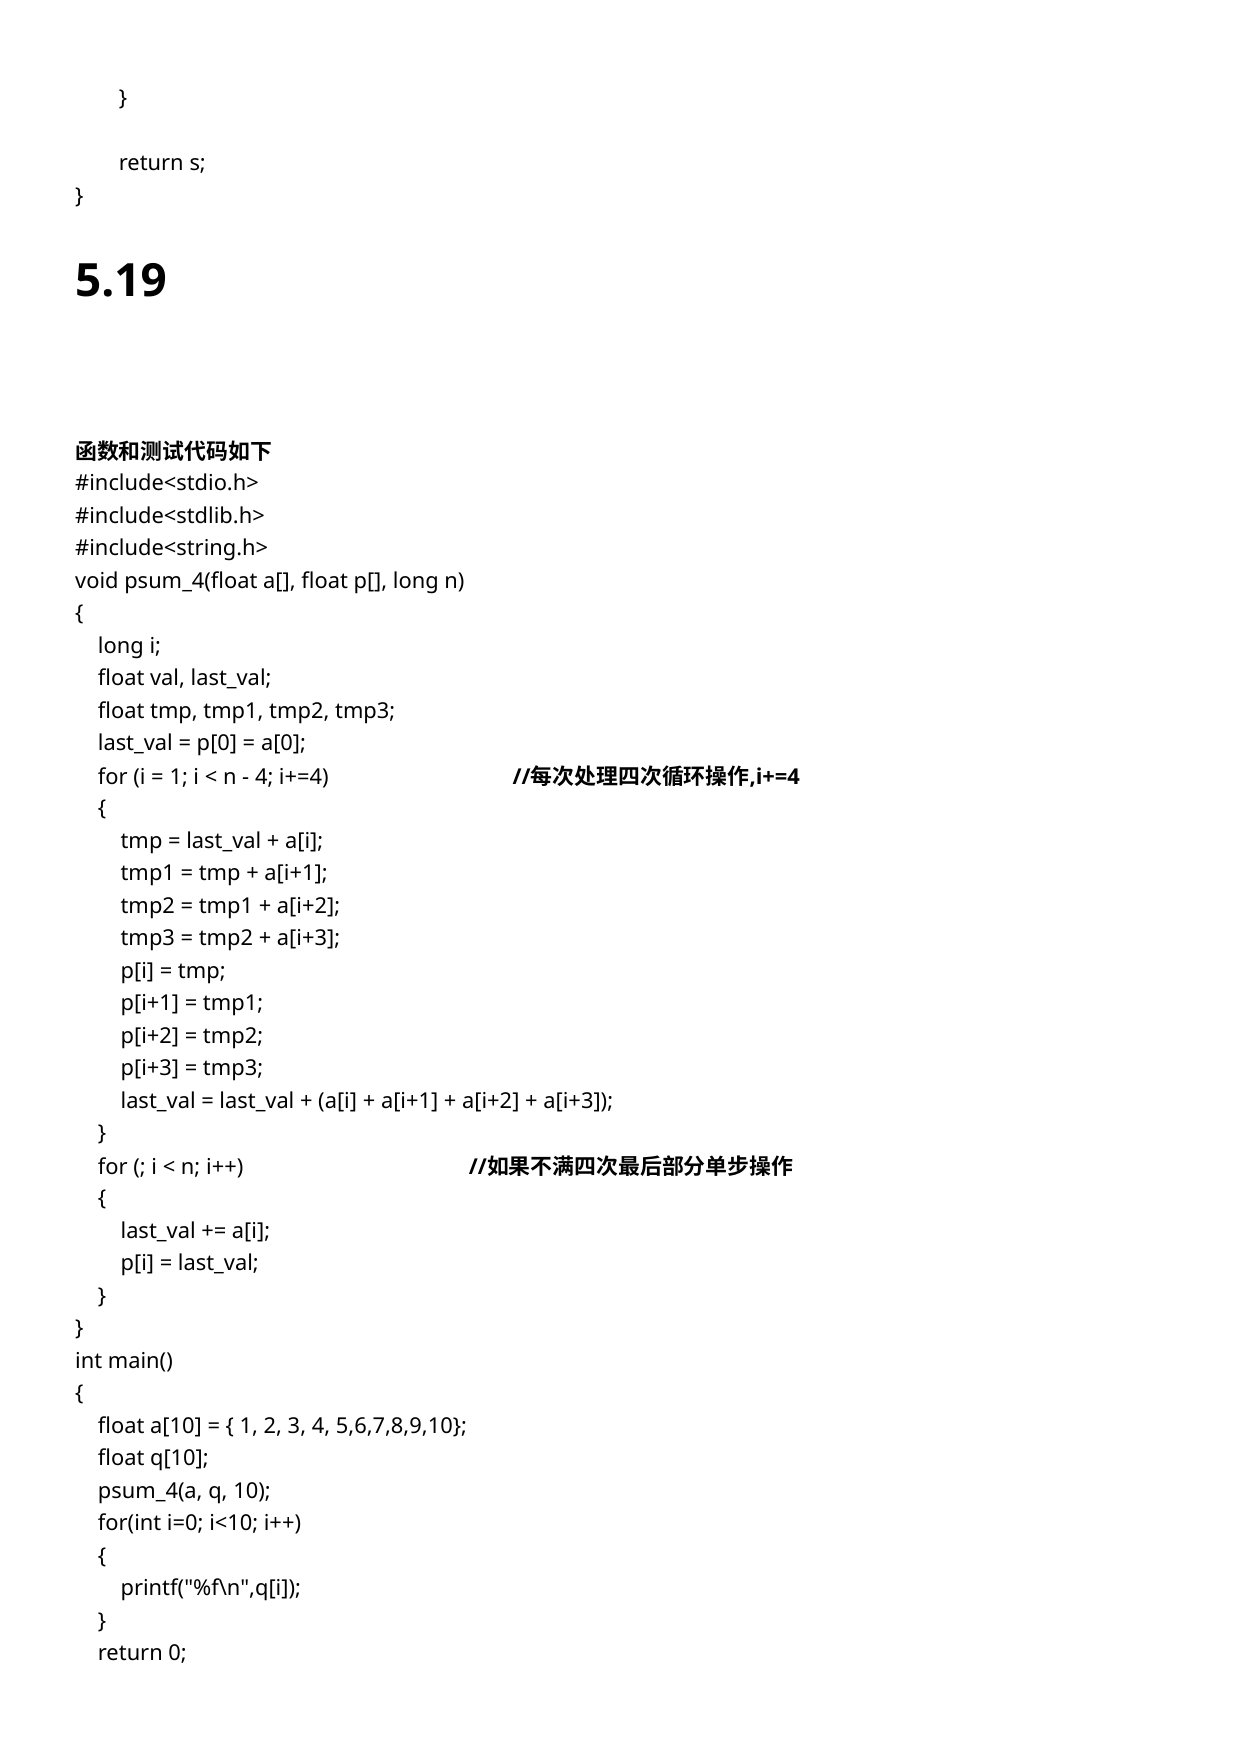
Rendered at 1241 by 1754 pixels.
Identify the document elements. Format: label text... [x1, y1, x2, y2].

text p[i] = tmp; [75, 953, 1165, 986]
text } [75, 1278, 1165, 1311]
text long i; [75, 628, 1165, 661]
text tmp1 = tmp + a[i+1]; [75, 856, 1165, 888]
text tmp = last_val + a[i]; [75, 823, 1165, 856]
text last_val = last_val + (a[i] + a[i+1] + a[i+2] + a[i+3]); [75, 1083, 1165, 1116]
text last_val = p[0] = a[0]; [75, 726, 1165, 758]
text { [75, 1538, 1165, 1571]
text tmp2 = tmp1 + a[i+2]; [75, 888, 1165, 921]
text float q[10]; [75, 1441, 1165, 1473]
text printf("%f\n",q[i]); [75, 1571, 1165, 1603]
text return s; [75, 146, 1165, 178]
text { [75, 1181, 1165, 1213]
text } [75, 1603, 1165, 1636]
text p[i] = last_val; [75, 1246, 1165, 1278]
text void psum_4(float a[], float p[], long n) [75, 563, 1165, 596]
text #include<stdlib.h> [75, 498, 1165, 531]
text } [75, 1311, 1165, 1343]
text p[i+3] = tmp3; [75, 1051, 1165, 1083]
text for (i = 1; i < n - 4; i+=4) //每次处理四次循环操作,i+=4 [75, 758, 1165, 791]
subtitle 5.19 [75, 246, 1165, 311]
text } [75, 81, 1165, 113]
text float val, last_val; [75, 661, 1165, 693]
text #include<string.h> [75, 531, 1165, 563]
text for(int i=0; i<10; i++) [75, 1506, 1165, 1538]
text { [75, 596, 1165, 628]
text p[i+1] = tmp1; [75, 986, 1165, 1018]
text psum_4(a, q, 10); [75, 1473, 1165, 1506]
text } [75, 178, 1165, 211]
text { [75, 1376, 1165, 1408]
text for (; i < n; i++) //如果不满四次最后部分单步操作 [75, 1148, 1165, 1181]
text { [75, 791, 1165, 823]
text float tmp, tmp1, tmp2, tmp3; [75, 693, 1165, 726]
text int main() [75, 1343, 1165, 1376]
text return 0; [75, 1636, 1165, 1668]
text #include<stdio.h> [75, 466, 1165, 498]
text float a[10] = { 1, 2, 3, 4, 5,6,7,8,9,10}; [75, 1408, 1165, 1441]
text tmp3 = tmp2 + a[i+3]; [75, 921, 1165, 953]
text p[i+2] = tmp2; [75, 1018, 1165, 1051]
text 函数和测试代码如下 [75, 433, 1165, 466]
text last_val += a[i]; [75, 1213, 1165, 1246]
text } [75, 1116, 1165, 1148]
